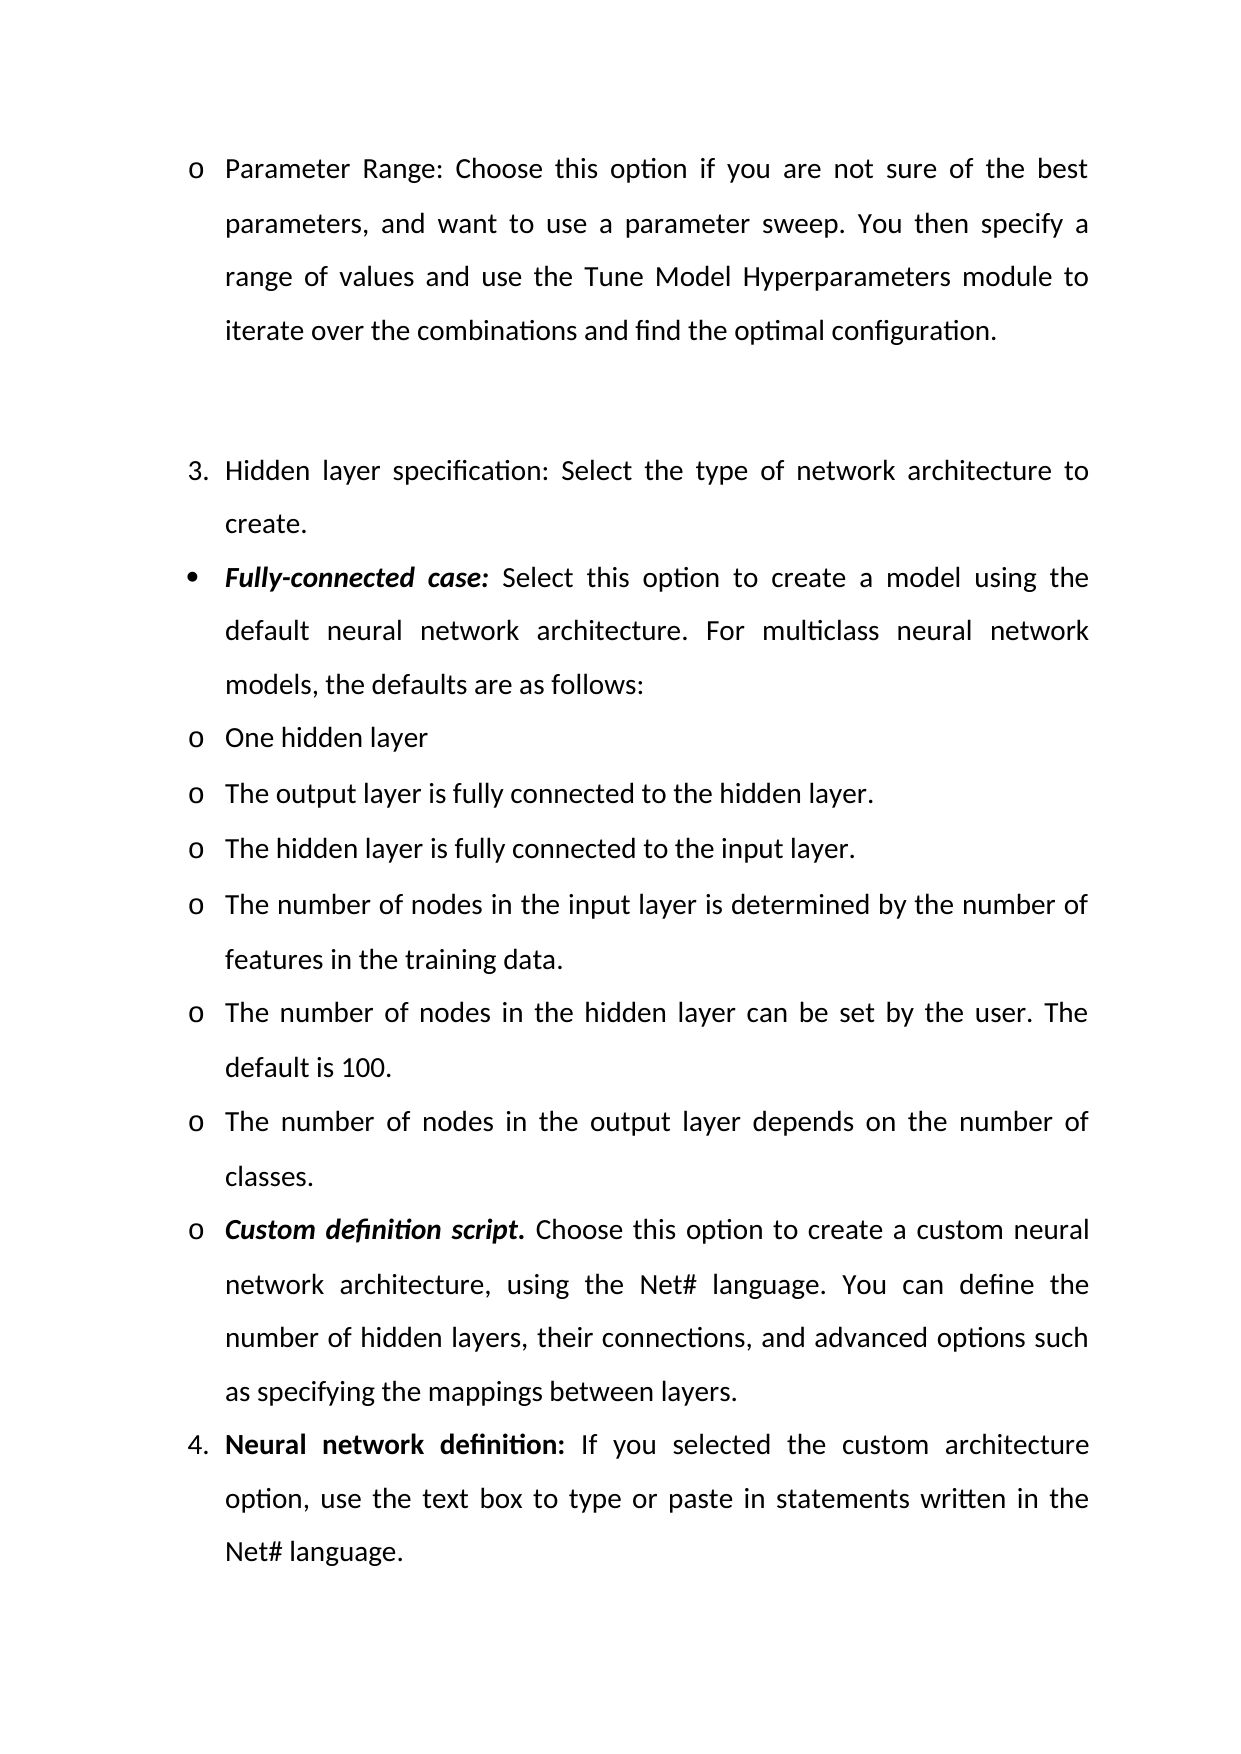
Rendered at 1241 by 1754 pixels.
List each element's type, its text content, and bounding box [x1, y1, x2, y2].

list One hidden layer [187, 719, 1090, 756]
list The number of nodes in the hidden layer can be set by the user. The default is 100. [187, 994, 1090, 1085]
list The hidden layer is fully connected to the input layer. [187, 830, 1090, 867]
list Neural network definition: If you selected the custom architecture option, use the text box to type or paste in statements written in the Net# language. [187, 1426, 1090, 1569]
list The number of nodes in the output layer depends on the number of classes. [187, 1103, 1090, 1193]
list Parameter Range: Choose this option if you are not sure of the best parameters, and want to use a parameter sweep. You then specify a range of values and use the Tune Model Hyperparameters module to iterate over the combinations and find the optimal configuration. [187, 150, 1090, 347]
list Hidden layer specification: Select the type of network architecture to create. [187, 452, 1090, 541]
list The output layer is fully connected to the hidden layer. [187, 775, 1090, 812]
list Fully-connected case: Select this option to create a model using the default neural network architecture. For multiclass neural network models, the defaults are as follows: [187, 559, 1090, 701]
list The number of nodes in the input layer is determined by the number of features in the training data. [187, 886, 1090, 977]
list Custom definition script. Choose this option to create a custom neural network architecture, using the Net# language. You can define the number of hidden layers, their connections, and advanced options such as specifying the mappings between layers. [187, 1211, 1090, 1408]
